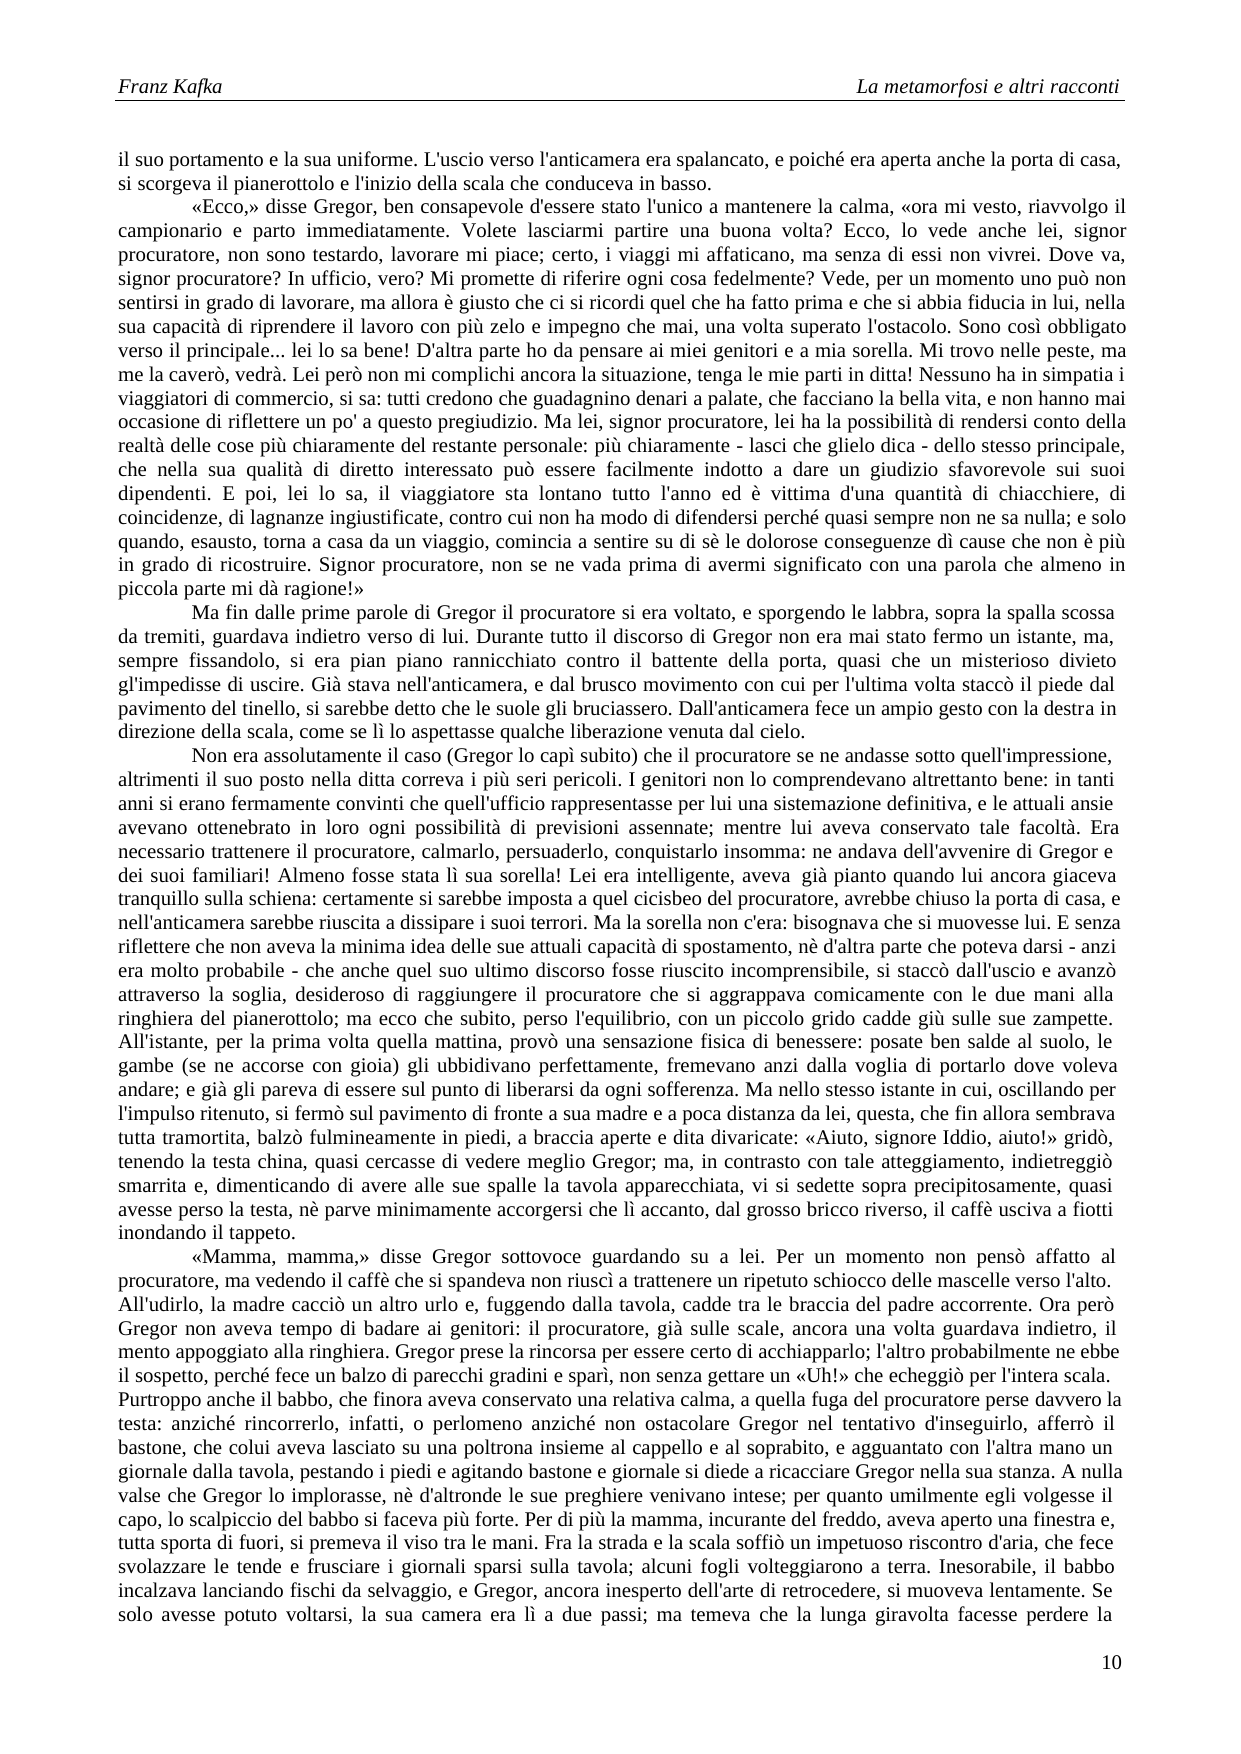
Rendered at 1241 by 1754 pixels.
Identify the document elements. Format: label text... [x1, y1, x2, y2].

text il suo portamento e la sua uniforme. L'uscio verso l'anticamera era spalancato, e poiché era aperta anche la porta di casa, si scorgeva il pianerottolo e l'inizio della scala che conduceva in basso. [118, 147, 1127, 195]
text Ma fin dalle prime parole di Gregor il procuratore si era voltato, e sporgendo le labbra, sopra la spalla scossa da tremiti, guardava indietro verso di lui. Durante tutto il discorso di Gregor non era mai stato fermo un istante, ma, sempre fissandolo, si era pian piano rannicchiato contro il battente della porta, quasi che un misterioso divieto gl'impedisse di uscire. Già stava nell'anticamera, e dal brusco movimento con cui per l'ultima volta staccò il piede dal pavimento del tinello, si sarebbe detto che le suole gli bruciassero. Dall'anticamera fece un ampio gesto con la destra in direzione della scala, come se lì lo aspettasse qualche liberazione venuta dal cielo. [118, 600, 1128, 743]
text «Mamma, mamma,» disse Gregor sottovoce guardando su a lei. Per un momento non pensò affatto al procuratore, ma vedendo il caffè che si spandeva non riuscì a trattenere un ripetuto schiocco delle mascelle verso l'alto. All'udirlo, la madre cacciò un altro urlo e, fuggendo dalla tavola, cadde tra le braccia del padre accorrente. Ora però Gregor non aveva tempo di badare ai genitori: il procuratore, già sulle scale, ancora una volta guardava indietro, il mento appoggiato alla ringhiera. Gregor prese la rincorsa per essere certo di acchiapparlo; l'altro probabilmente ne ebbe il sospetto, perché fece un balzo di parecchi gradini e sparì, non senza gettare un «Uh!» che echeggiò per l'intera scala. Purtroppo anche il babbo, che finora aveva conservato una relativa calma, a quella fuga del procuratore perse davvero la testa: anziché rincorrerlo, infatti, o perlomeno anziché non ostacolare Gregor nel tentativo d'inseguirlo, afferrò il bastone, che colui aveva lasciato su una poltrona insieme al cappello e al soprabito, e agguantato con l'altra mano un giornale dalla tavola, pestando i piedi e agitando bastone e giornale si diede a ricacciare Gregor nella sua stanza. A nulla valse che Gregor lo implorasse, nè d'altronde le sue preghiere venivano intese; per quanto umilmente egli volgesse il capo, lo scalpiccio del babbo si faceva più forte. Per di più la mamma, incurante del freddo, aveva aperto una finestra e, tutta sporta di fuori, si premeva il viso tra le mani. Fra la strada e la scala soffiò un impetuoso riscontro d'aria, che fece svolazzare le tende e frusciare i giornali sparsi sulla tavola; alcuni fogli volteggiarono a terra. Inesorabile, il babbo incalzava lanciando fischi da selvaggio, e Gregor, ancora inesperto dell'arte di retrocedere, si muoveva lentamente. Se solo avesse potuto voltarsi, la sua camera era lì a due passi; ma temeva che la lunga giravolta facesse perdere la [118, 1244, 1129, 1626]
text Franz Kafka La metamorfosi e altri racconti [118, 74, 1154, 98]
text 10 [1101, 1649, 1154, 1674]
text Non era assolutamente il caso (Gregor lo capì subito) che il procuratore se ne andasse sotto quell'impressione, altrimenti il suo posto nella ditta correva i più seri pericoli. I genitori non lo comprendevano altrettanto bene: in tanti anni si erano fermamente convinti che quell'ufficio rappresentasse per lui una sistemazione definitiva, e le attuali ansie avevano ottenebrato in loro ogni possibilità di previsioni assennate; mentre lui aveva conservato tale facoltà. Era necessario trattenere il procuratore, calmarlo, persuaderlo, conquistarlo insomma: ne andava dell'avvenire di Gregor e dei suoi familiari! Almeno fosse stata lì sua sorella! Lei era intelligente, aveva già pianto quando lui ancora giaceva tranquillo sulla schiena: certamente si sarebbe imposta a quel cicisbeo del procuratore, avrebbe chiuso la porta di casa, e nell'anticamera sarebbe riuscita a dissipare i suoi terrori. Ma la sorella non c'era: bisognava che si muovesse lui. E senza riflettere che non aveva la minima idea delle sue attuali capacità di spostamento, nè d'altra parte che poteva darsi - anzi era molto probabile - che anche quel suo ultimo discorso fosse riuscito incomprensibile, si staccò dall'uscio e avanzò attraverso la soglia, desideroso di raggiungere il procuratore che si aggrappava comicamente con le due mani alla ringhiera del pianerottolo; ma ecco che subito, perso l'equilibrio, con un piccolo grido cadde giù sulle sue zampette. All'istante, per la prima volta quella mattina, provò una sensazione fisica di benessere: posate ben salde al suolo, le gambe (se ne accorse con gioia) gli ubbidivano perfettamente, fremevano anzi dalla voglia di portarlo dove voleva andare; e già gli pareva di essere sul punto di liberarsi da ogni sofferenza. Ma nello stesso istante in cui, oscillando per l'impulso ritenuto, si fermò sul pavimento di fronte a sua madre e a poca distanza da lei, questa, che fin allora sembrava tutta tramortita, balzò fulmineamente in piedi, a braccia aperte e dita divaricate: «Aiuto, signore Iddio, aiuto!» gridò, tenendo la testa china, quasi cercasse di vedere meglio Gregor; ma, in contrasto con tale atteggiamento, indietreggiò smarrita e, dimenticando di avere alle sue spalle la tavola apparecchiata, vi si sedette sopra precipitosamente, quasi avesse perso la testa, nè parve minimamente accorgersi che lì accanto, dal grosso bricco riverso, il caffè usciva a fiotti inondando il tappeto. [118, 743, 1129, 1244]
text «Ecco,» disse Gregor, ben consapevole d'essere stato l'unico a mantenere la calma, «ora mi vesto, riavvolgo il campionario e parto immediatamente. Volete lasciarmi partire una buona volta? Ecco, lo vede anche lei, signor procuratore, non sono testardo, lavorare mi piace; certo, i viaggi mi affaticano, ma senza di essi non vivrei. Dove va, signor procuratore? In ufficio, vero? Mi promette di riferire ogni cosa fedelmente? Vede, per un momento uno può non sentirsi in grado di lavorare, ma allora è giusto che ci si ricordi quel che ha fatto prima e che si abbia fiducia in lui, nella sua capacità di riprendere il lavoro con più zelo e impegno che mai, una volta superato l'ostacolo. Sono così obbligato verso il principale... lei lo sa bene! D'altra parte ho da pensare ai miei genitori e a mia sorella. Mi trovo nelle peste, ma me la caverò, vedrà. Lei però non mi complichi ancora la situazione, tenga le mie parti in ditta! Nessuno ha in simpatia i viaggiatori di commercio, si sa: tutti credono che guadagnino denari a palate, che facciano la bella vita, e non hanno mai occasione di riflettere un po' a questo pregiudizio. Ma lei, signor procuratore, lei ha la possibilità di rendersi conto della realtà delle cose più chiaramente del restante personale: più chiaramente - lasci che glielo dica - dello stesso principale, che nella sua qualità di diretto interessato può essere facilmente indotto a dare un giudizio sfavorevole sui suoi dipendenti. E poi, lei lo sa, il viaggiatore sta lontano tutto l'anno ed è vittima d'una quantità di chiacchiere, di coincidenze, di lagnanze ingiustificate, contro cui non ha modo di difendersi perché quasi sempre non ne sa nulla; e solo quando, esausto, torna a casa da un viaggio, comincia a sentire su di sè le dolorose conseguenze dì cause che non è più in grado di ricostruire. Signor procuratore, non se ne vada prima di avermi significato con una parola che almeno in piccola parte mi dà ragione!» [118, 195, 1127, 600]
